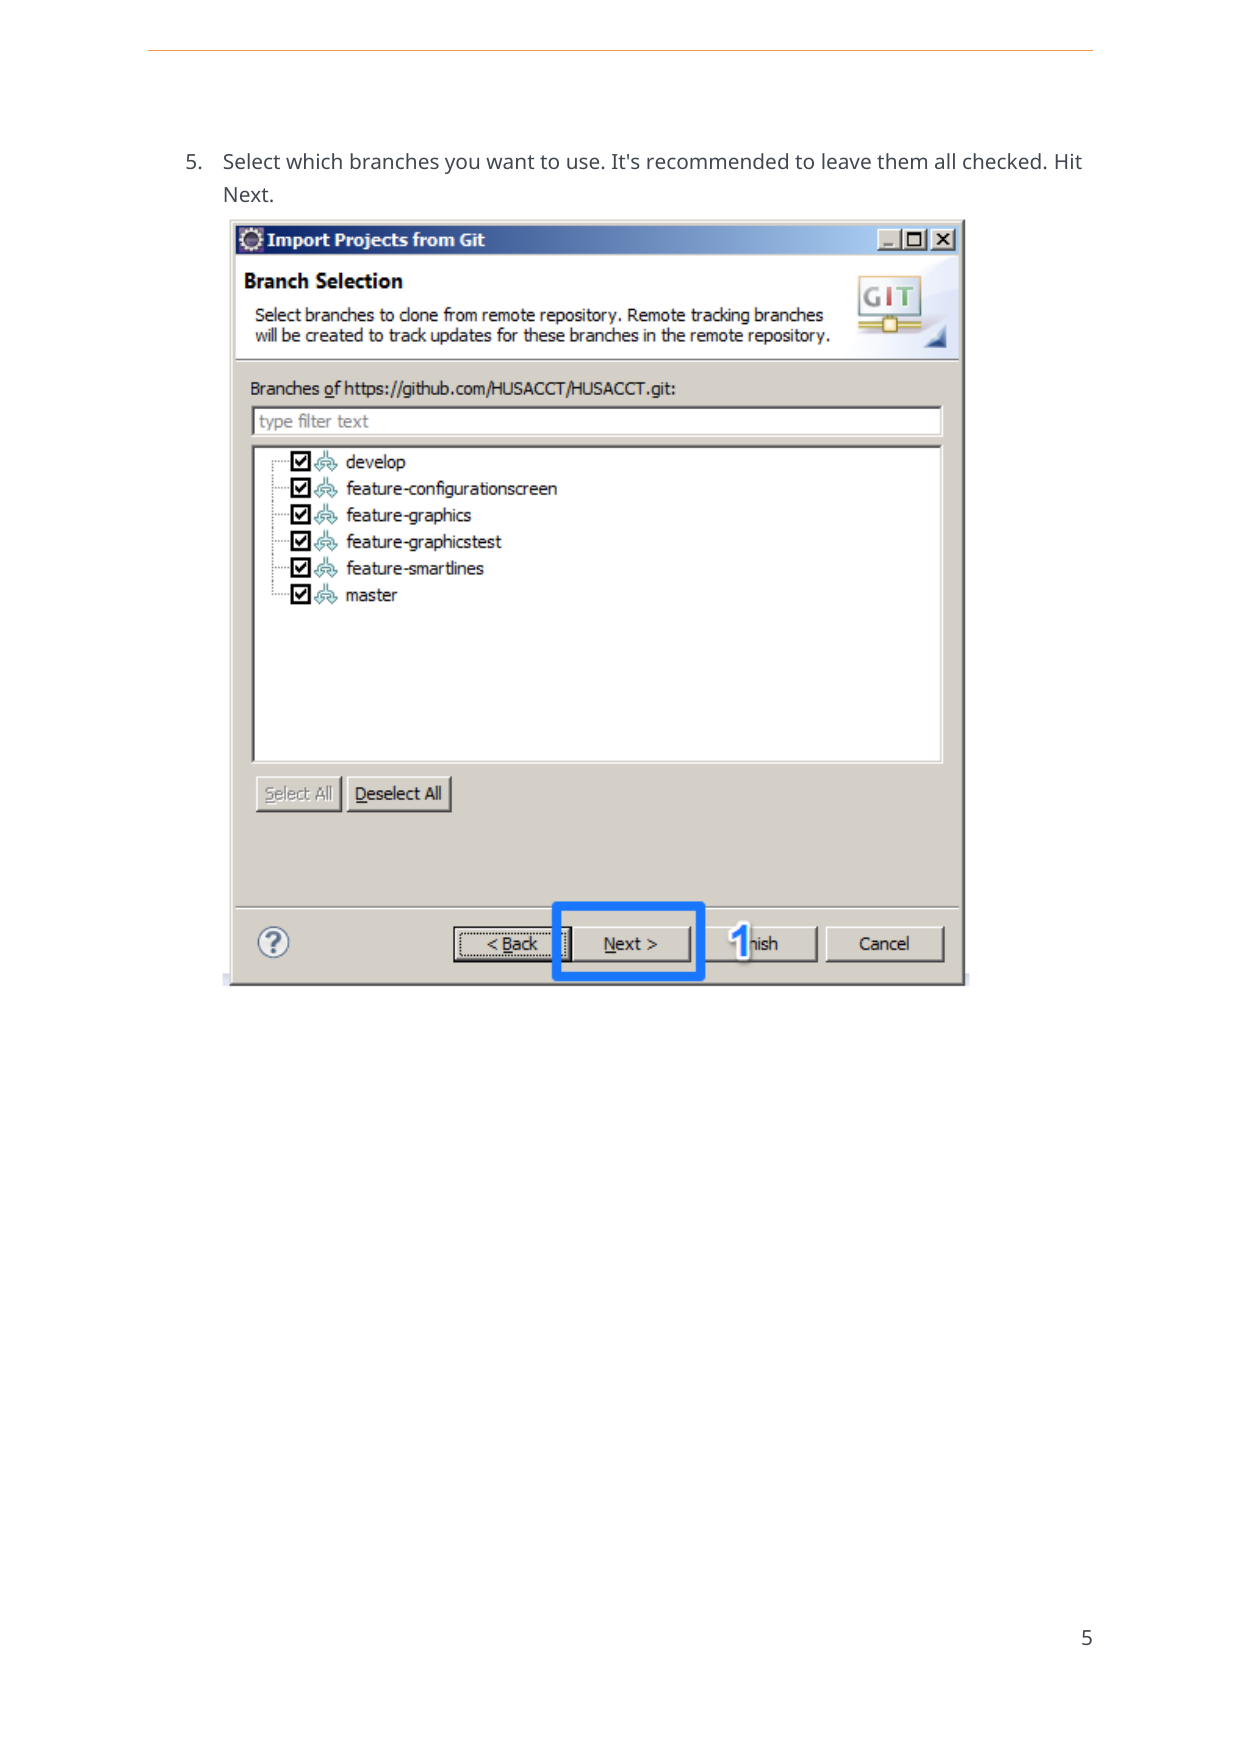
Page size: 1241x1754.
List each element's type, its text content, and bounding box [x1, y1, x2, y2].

picture [222, 212, 970, 994]
